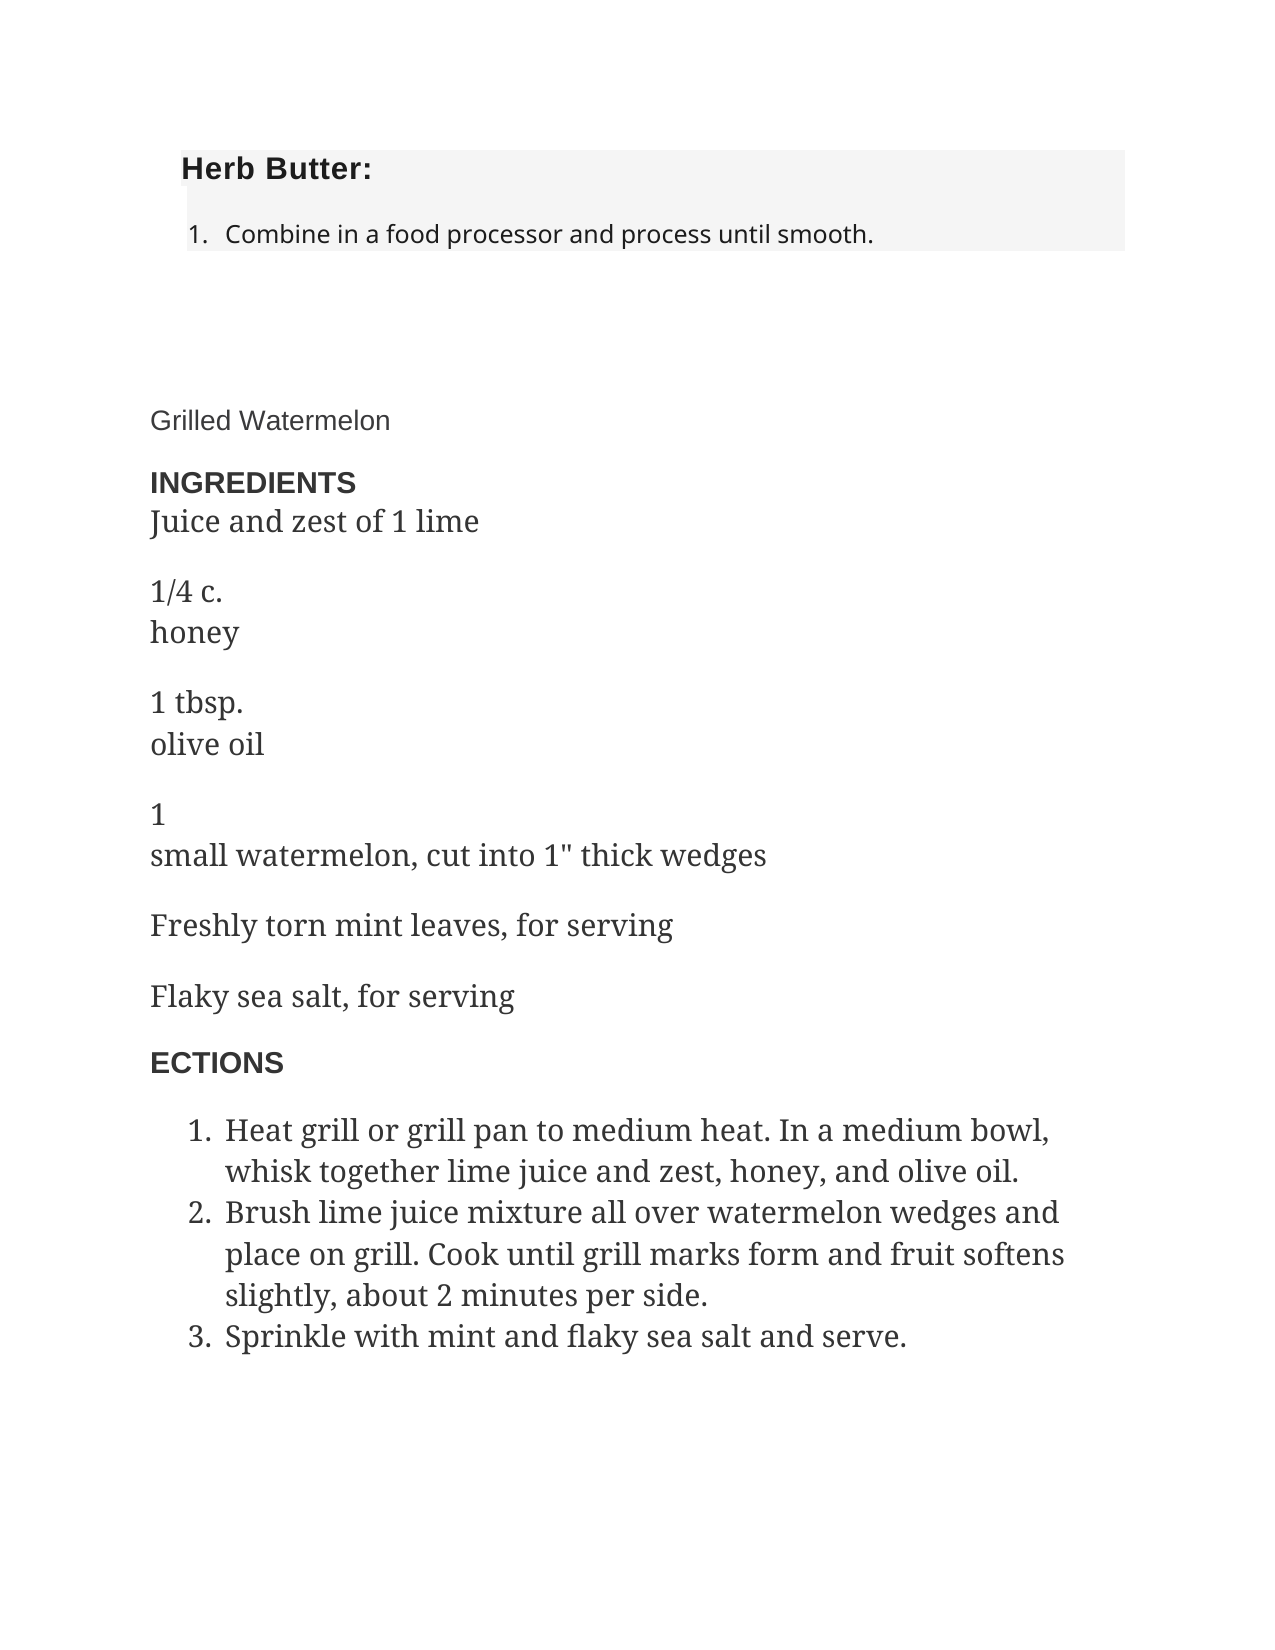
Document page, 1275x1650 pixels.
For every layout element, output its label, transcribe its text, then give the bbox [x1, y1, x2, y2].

list Combine in a food processor and process until smooth. [187, 217, 1125, 251]
text 1 tbsp. [150, 682, 1125, 723]
subtitle Herb Butter: [181, 150, 1125, 186]
text ECTIONS [150, 1045, 1125, 1080]
list Sprinkle with mint and flaky sea salt and serve. [187, 1315, 1125, 1356]
text INGREDIENTS [150, 465, 1125, 500]
text honey [150, 611, 1125, 652]
list Brush lime juice mixture all over watermelon wedges and place on grill. Cook until grill marks form and fruit softens slightly, about 2 minutes per side. [187, 1191, 1125, 1315]
text Flaky sea salt, for serving [150, 975, 1125, 1016]
text small watermelon, cut into 1" thick wedges [150, 834, 1125, 875]
text 1/4 c. [150, 570, 1125, 611]
text Juice and zest of 1 lime [150, 500, 1125, 541]
list Heat grill or grill pan to medium heat. In a medium bowl, whisk together lime juice and zest, honey, and olive oil. [187, 1109, 1125, 1191]
text Grilled Watermelon [150, 403, 1125, 436]
text olive oil [150, 723, 1125, 764]
text 1 [150, 793, 1125, 834]
text Freshly torn mint leaves, for serving [150, 904, 1125, 946]
